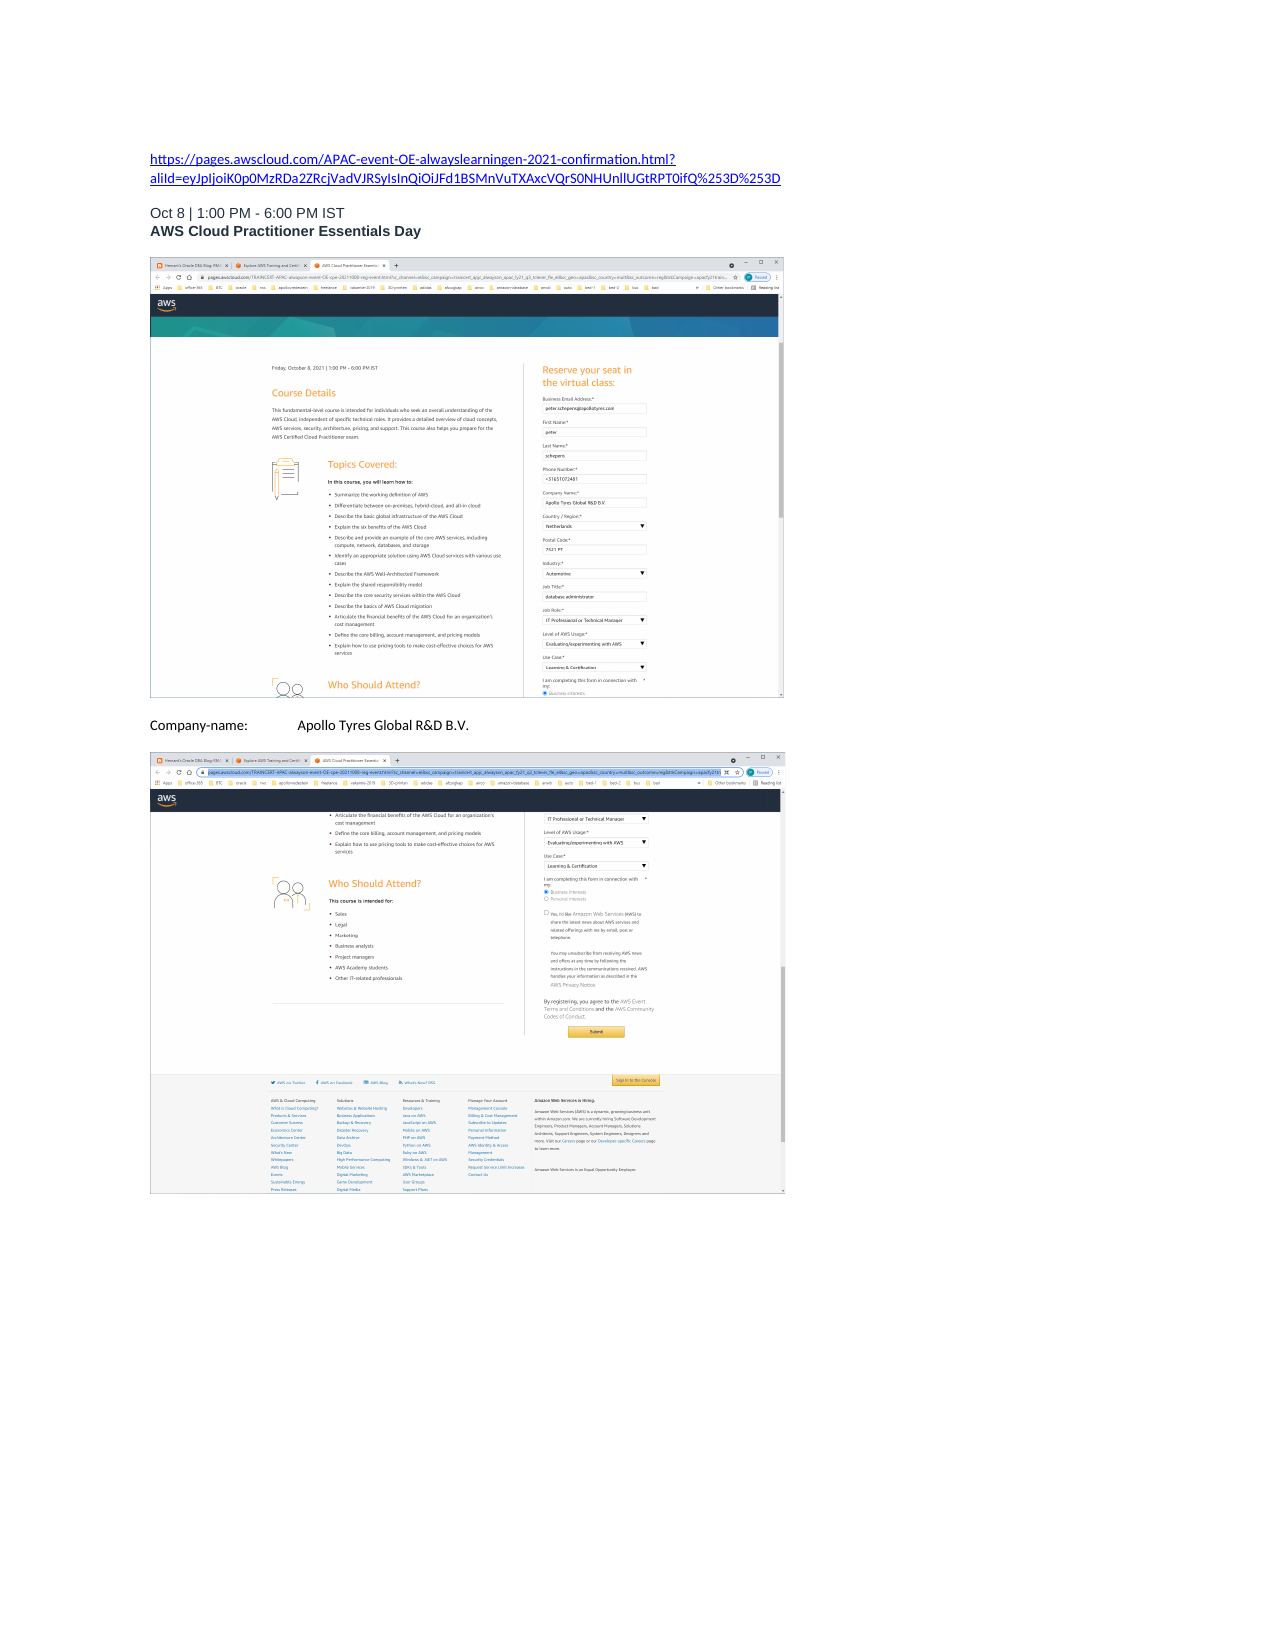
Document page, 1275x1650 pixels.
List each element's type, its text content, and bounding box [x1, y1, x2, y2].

picture [150, 752, 786, 1194]
text Company-name: Apollo Tyres Global R&D B.V. [150, 717, 1125, 734]
text Oct 8 | 1:00 PM - 6:00 PM IST AWS Cloud Practitioner Essentials Day [150, 205, 1125, 240]
text https://pages.awscloud.com/APAC-event-OE-alwayslearningen-2021-confirmation.html?aliId=eyJpIjoiK0p0MzRDa2ZRcjVadVJRSyIsInQiOiJFd1BSMnVuTXAxcVQrS0NHUnllUGtRPT0ifQ%253D%253D [150, 150, 1125, 187]
picture [150, 257, 784, 698]
